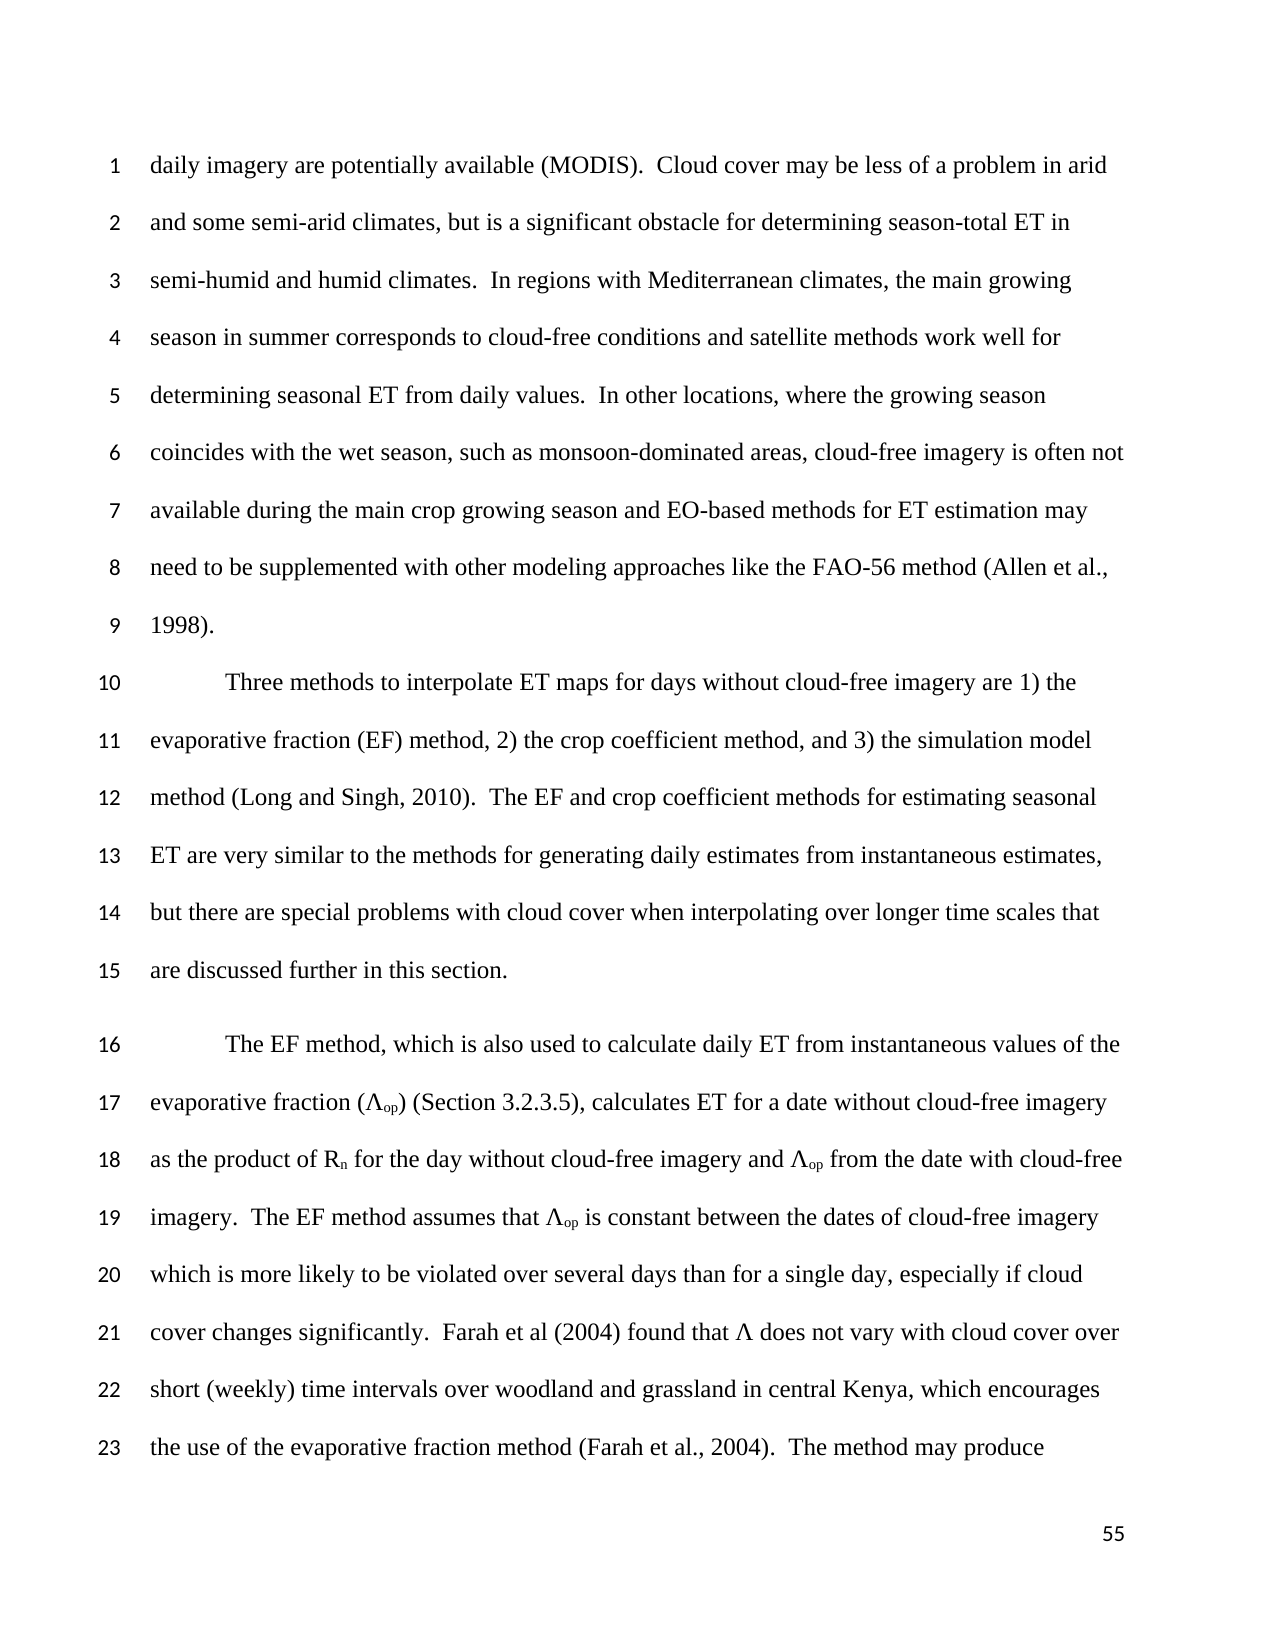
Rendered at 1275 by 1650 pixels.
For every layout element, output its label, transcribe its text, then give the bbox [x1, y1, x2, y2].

text Three methods to interpolate ET maps for days without cloud-free imagery are 1) the evaporative fraction (EF) method, 2) the crop coefficient method, and 3) the simulation model method (Long and Singh, 2010). The EF and crop coefficient methods for estimating seasonal ET are very similar to the methods for generating daily estimates from instantaneous estimates, but there are special problems with cloud cover when interpolating over longer time scales that are discussed further in this section. [150, 667, 1125, 984]
